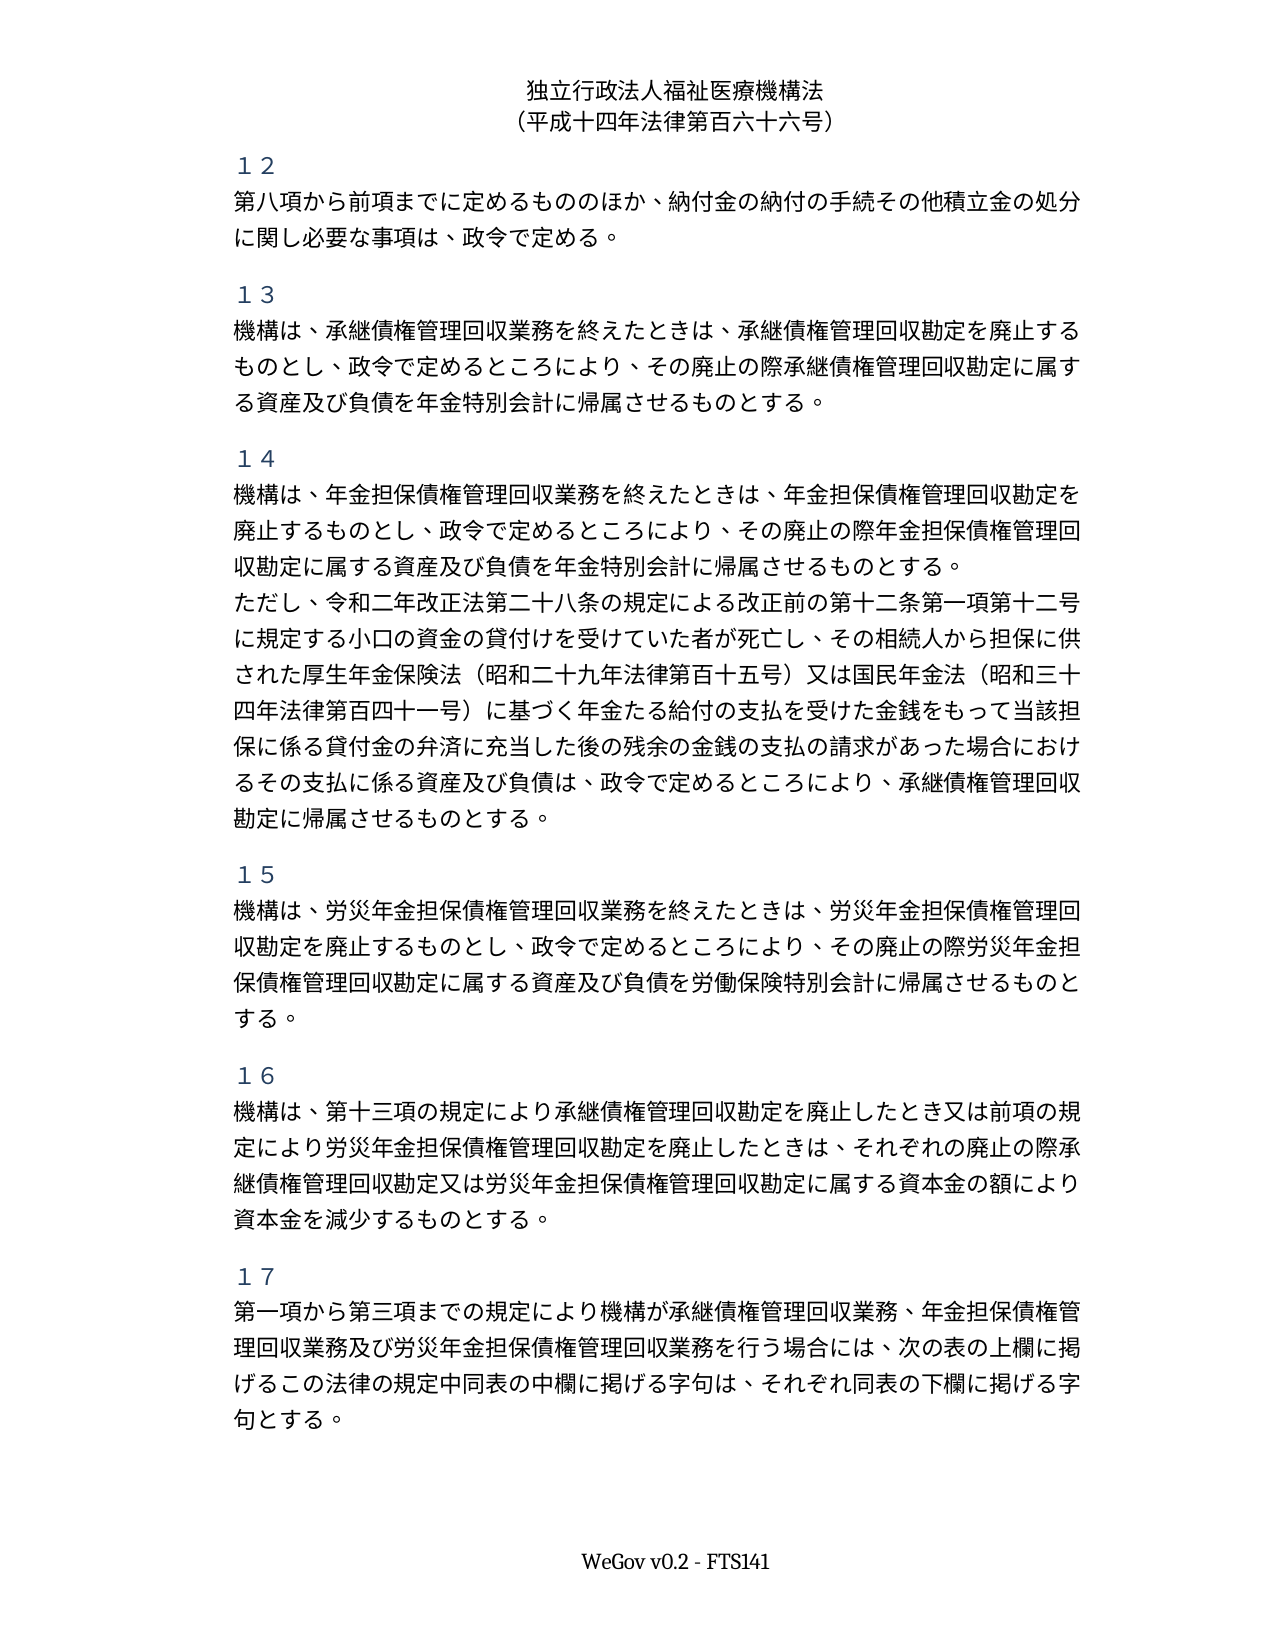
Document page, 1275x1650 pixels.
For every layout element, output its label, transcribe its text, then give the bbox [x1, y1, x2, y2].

text 機構は、第十三項の規定により承継債権管理回収勘定を廃止したとき又は前項の規定により労災年金担保債権管理回収勘定を廃止したときは、それぞれの廃止の際承継債権管理回収勘定又は労災年金担保債権管理回収勘定に属する資本金の額により資本金を減少するものとする。 [233, 1096, 1087, 1235]
subtitle １５ [233, 859, 1087, 891]
subtitle １２ [233, 150, 1087, 181]
text 機構は、年金担保債権管理回収業務を終えたときは、年金担保債権管理回収勘定を廃止するものとし、政令で定めるところにより、その廃止の際年金担保債権管理回収勘定に属する資産及び負債を年金特別会計に帰属させるものとする。 ただし、令和二年改正法第二十八条の規定による改正前の第十二条第一項第十二号に規定する小口の資金の貸付けを受けていた者が死亡し、その相続人から担保に供された厚生年金保険法（昭和二十九年法律第百十五号）又は国民年金法（昭和三十四年法律第百四十一号）に基づく年金たる給付の支払を受けた金銭をもって当該担保に係る貸付金の弁済に充当した後の残余の金銭の支払の請求があった場合におけるその支払に係る資産及び負債は、政令で定めるところにより、承継債権管理回収勘定に帰属させるものとする。 [233, 479, 1087, 834]
text 機構は、承継債権管理回収業務を終えたときは、承継債権管理回収勘定を廃止するものとし、政令で定めるところにより、その廃止の際承継債権管理回収勘定に属する資産及び負債を年金特別会計に帰属させるものとする。 [233, 314, 1087, 418]
subtitle １３ [233, 279, 1087, 310]
subtitle １４ [233, 443, 1087, 474]
subtitle １７ [233, 1260, 1087, 1292]
subtitle １６ [233, 1060, 1087, 1091]
text 第八項から前項までに定めるもののほか、納付金の納付の手続その他積立金の処分に関し必要な事項は、政令で定める。 [233, 186, 1087, 253]
text 機構は、労災年金担保債権管理回収業務を終えたときは、労災年金担保債権管理回収勘定を廃止するものとし、政令で定めるところにより、その廃止の際労災年金担保債権管理回収勘定に属する資産及び負債を労働保険特別会計に帰属させるものとする。 [233, 895, 1087, 1034]
text 第一項から第三項までの規定により機構が承継債権管理回収業務、年金担保債権管理回収業務及び労災年金担保債権管理回収業務を行う場合には、次の表の上欄に掲げるこの法律の規定中同表の中欄に掲げる字句は、それぞれ同表の下欄に掲げる字句とする。 [233, 1296, 1087, 1435]
